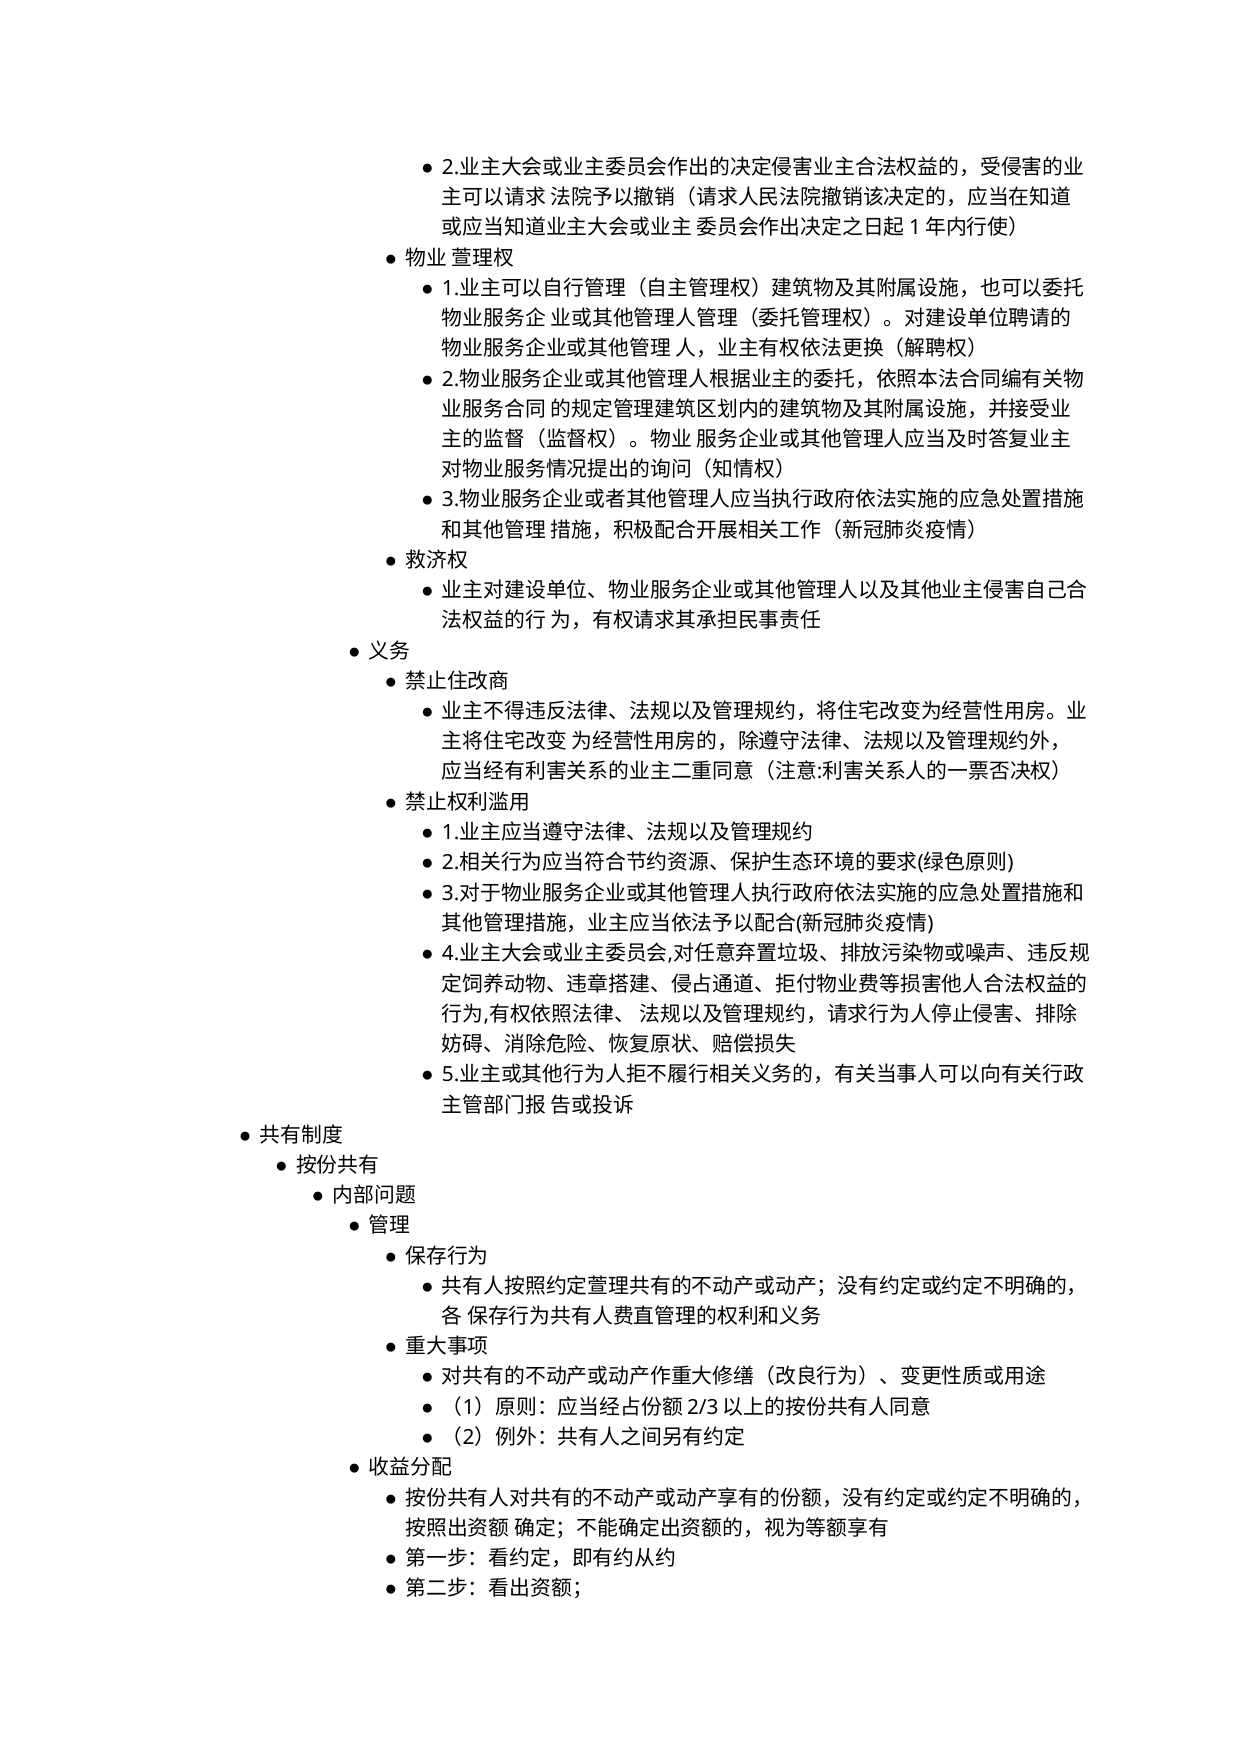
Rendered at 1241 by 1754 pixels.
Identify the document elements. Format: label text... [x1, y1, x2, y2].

list 重大事项 [384, 1329, 1090, 1360]
list 共有人按照约定萱理共有的不动产或动产；没有约定或约定不明确的，各 保存行为共有人费直管理的权利和义务 [421, 1269, 1090, 1329]
list 禁止权利滥用 [384, 785, 1090, 815]
list 业主对建设单位、物业服务企业或其他管理人以及其他业主侵害自己合法权益的行 为，有权请求其承担民事责任 [421, 573, 1090, 634]
list 1.业主可以自行管理（自主管理权）建筑物及其附属设施，也可以委托物业服务企 业或其他管理人管理（委托管理权）。对建设单位聘请的物业服务企业或其他管理 人，业主有权依法更换（解聘权） [421, 271, 1090, 362]
list 对共有的不动产或动产作重大修缮（改良行为）、变更性质或用途 [421, 1360, 1090, 1390]
list 2.物业服务企业或其他管理人根据业主的委托，依照本法合同编有关物业服务合同 的规定管理建筑区划内的建筑物及其附属设施，并接受业主的监督（监督权）。物业 服务企业或其他管理人应当及时答复业主对物业服务情况提出的询问（知情权） [421, 362, 1090, 483]
list 业主不得违反法律、法规以及管理规约，将住宅改变为经营性用房。业主将住宅改变 为经营性用房的，除遵守法律、法规以及管理规约外，应当经有利害关系的业主二重同意（注意:利害关系人的一票否决权） [421, 694, 1090, 785]
list 4.业主大会或业主委员会,对任意弃置垃圾、排放污染物或噪声、违反规定饲养动物、违章搭建、侵占通道、拒付物业费等损害他人合法权益的行为,有权依照法律、 法规以及管理规约，请求行为人停止侵害、排除妨碍、消除危险、恢复原状、赔偿损失 [421, 936, 1090, 1057]
list （1）原则：应当经占份额2/3以上的按份共有人同意 [421, 1390, 1090, 1420]
list 物业 萱理杈 [384, 241, 1090, 271]
list 按份共有 [275, 1148, 1090, 1178]
list 收益分配 [348, 1451, 1090, 1481]
list 共有制度 [238, 1118, 1090, 1148]
list 2.相关行为应当符合节约资源、保护生态环境的要求(绿色原则) [421, 846, 1090, 876]
list 1.业主应当遵守法律、法规以及管理规约 [421, 815, 1090, 846]
list 5.业主或其他行为人拒不履行相关义务的，有关当事人可以向有关行政主管部门报 告或投诉 [421, 1057, 1090, 1118]
list 管理 [348, 1209, 1090, 1239]
list 按份共有人对共有的不动产或动产享有的份额，没有约定或约定不明确的，按照出资额 确定；不能确定出资额的，视为等额享有 [384, 1481, 1090, 1541]
list 禁止住改商 [384, 664, 1090, 694]
list 保存行为 [384, 1239, 1090, 1269]
list 第二步：看出资额； [384, 1571, 1090, 1602]
list 内部问题 [311, 1178, 1090, 1209]
list 救济权 [384, 543, 1090, 573]
list 义务 [348, 634, 1090, 664]
list 3.物业服务企业或者其他管理人应当执行政府依法实施的应急处置措施和其他管理 措施，积极配合开展相关工作（新冠肺炎疫情） [421, 483, 1090, 543]
list 3.对于物业服务企业或其他管理人执行政府依法实施的应急处置措施和其他管理措施，业主应当依法予以配合(新冠肺炎疫情) [421, 876, 1090, 936]
list （2）例外：共有人之间另有约定 [421, 1420, 1090, 1451]
list 第一步：看约定，即有约从约 [384, 1541, 1090, 1571]
list 2.业主大会或业主委员会作出的决定侵害业主合法权益的，受侵害的业主可以请求 法院予以撤销（请求人民法院撤销该决定的，应当在知道或应当知道业主大会或业主 委员会作出决定之日起1年内行使） [421, 150, 1090, 241]
